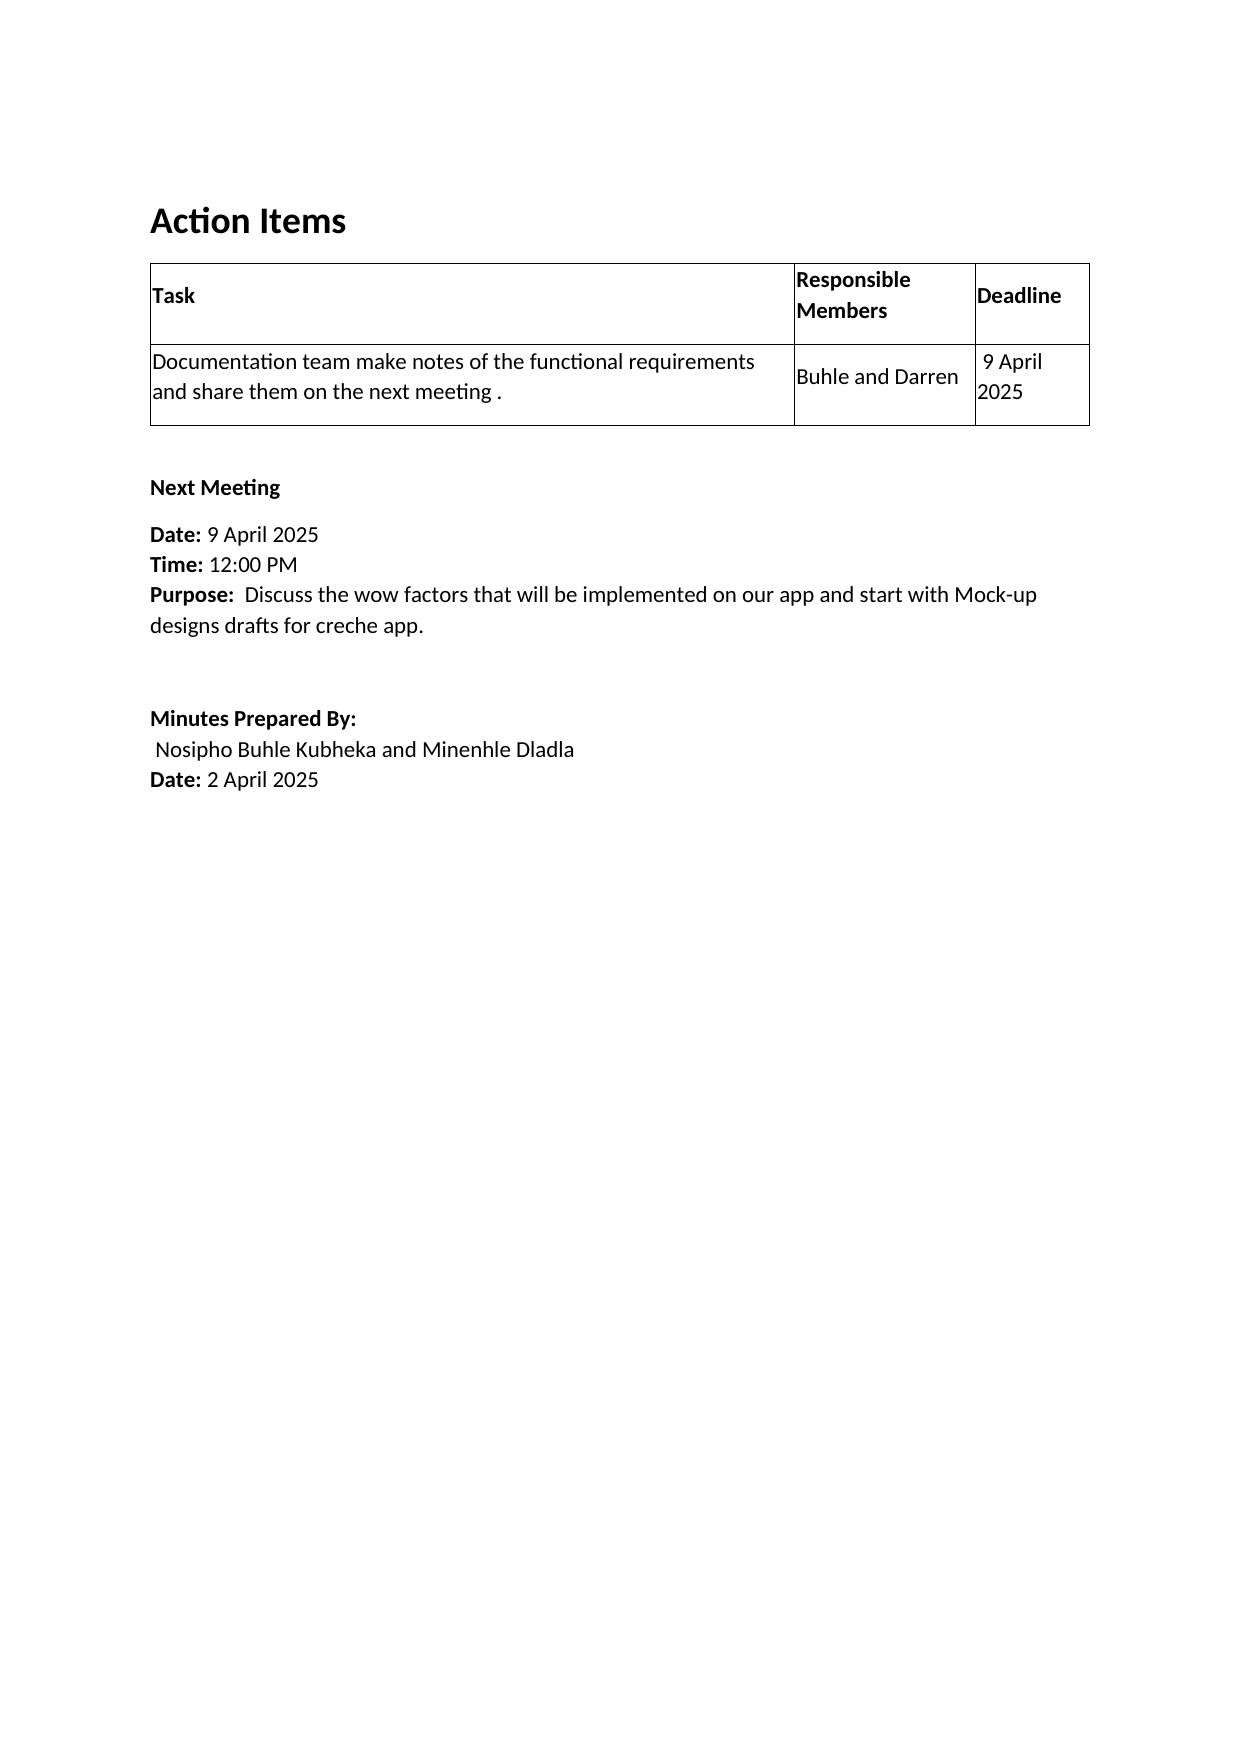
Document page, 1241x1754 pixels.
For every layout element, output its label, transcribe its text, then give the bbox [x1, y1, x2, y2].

table_header Task [151, 264, 794, 344]
table_cell Buhle and Darren [795, 345, 975, 425]
table_cell Documentation team make notes of the functional requirements and share them on the next meeting . [151, 345, 794, 425]
table_cell 9 April 2025 [976, 345, 1089, 425]
text Next Meeting [150, 473, 1090, 501]
text Action Items [150, 197, 1090, 243]
text Date: 9 April 2025 Time: 12:00 PM Purpose: Discuss the wow factors that will be implemented on our app and start with Mock-up designs drafts for creche app. [150, 520, 1090, 639]
table_header Deadline [976, 264, 1089, 344]
text Minutes Prepared By: Nosipho Buhle Kubheka and Minenhle Dladla Date: 2 April 2025 [150, 704, 1090, 793]
table_header Responsible Members [795, 264, 975, 344]
